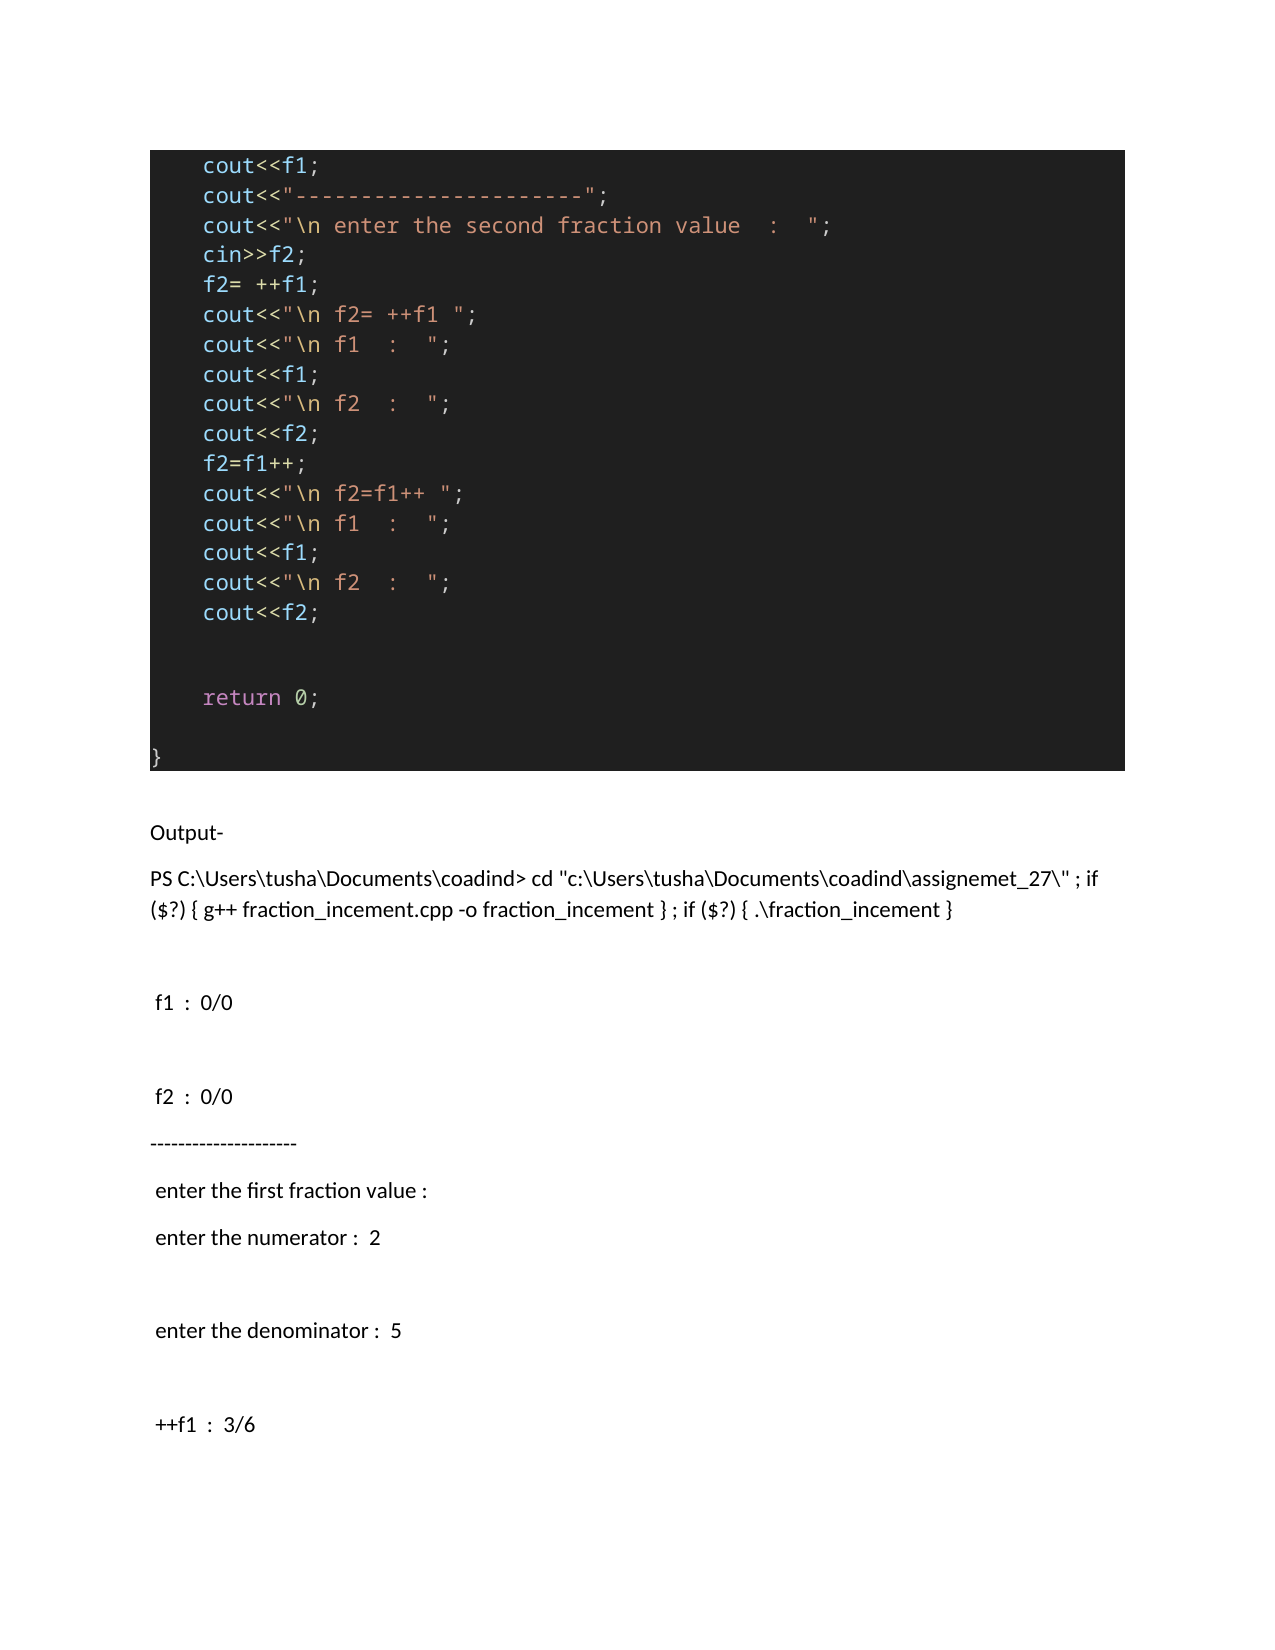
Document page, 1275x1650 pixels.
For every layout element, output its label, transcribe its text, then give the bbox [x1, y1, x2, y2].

text cout<<"\n f2=f1++ "; [150, 478, 1125, 507]
text f2 : 0/0 [150, 1082, 1125, 1110]
text cout<<f2; [150, 418, 1125, 448]
text cout<<"\n f1 : "; [150, 507, 1125, 537]
text ++f1 : 3/6 [150, 1410, 1125, 1438]
text cout<<f2; [150, 597, 1125, 627]
text cout<<f1; [150, 537, 1125, 567]
text enter the first fraction value : [150, 1176, 1125, 1204]
text cout<<f1; [150, 150, 1125, 180]
text cout<<"----------------------"; [150, 180, 1125, 209]
text --------------------- [150, 1129, 1125, 1157]
text cout<<"\n f2= ++f1 "; [150, 299, 1125, 329]
text f2= ++f1; [150, 269, 1125, 299]
text cout<<"\n f2 : "; [150, 567, 1125, 597]
text f1 : 0/0 [150, 988, 1125, 1017]
text cin>>f2; [150, 239, 1125, 269]
text } [150, 741, 1125, 771]
text cout<<"\n f1 : "; [150, 329, 1125, 358]
text return 0; [150, 681, 1125, 711]
text cout<<f1; [150, 358, 1125, 388]
text cout<<"\n enter the second fraction value : "; [150, 209, 1125, 239]
text cout<<"\n f2 : "; [150, 388, 1125, 418]
text enter the numerator : 2 [150, 1223, 1125, 1251]
text PS C:\Users\tusha\Documents\coadind> cd "c:\Users\tusha\Documents\coadind\assignemet_27\" ; if ($?) { g++ fraction_incement.cpp -o fraction_incement } ; if ($?) { .\fraction_incement } [150, 864, 1125, 923]
text enter the denominator : 5 [150, 1317, 1125, 1345]
text f2=f1++; [150, 448, 1125, 478]
text Output- [150, 818, 1125, 846]
